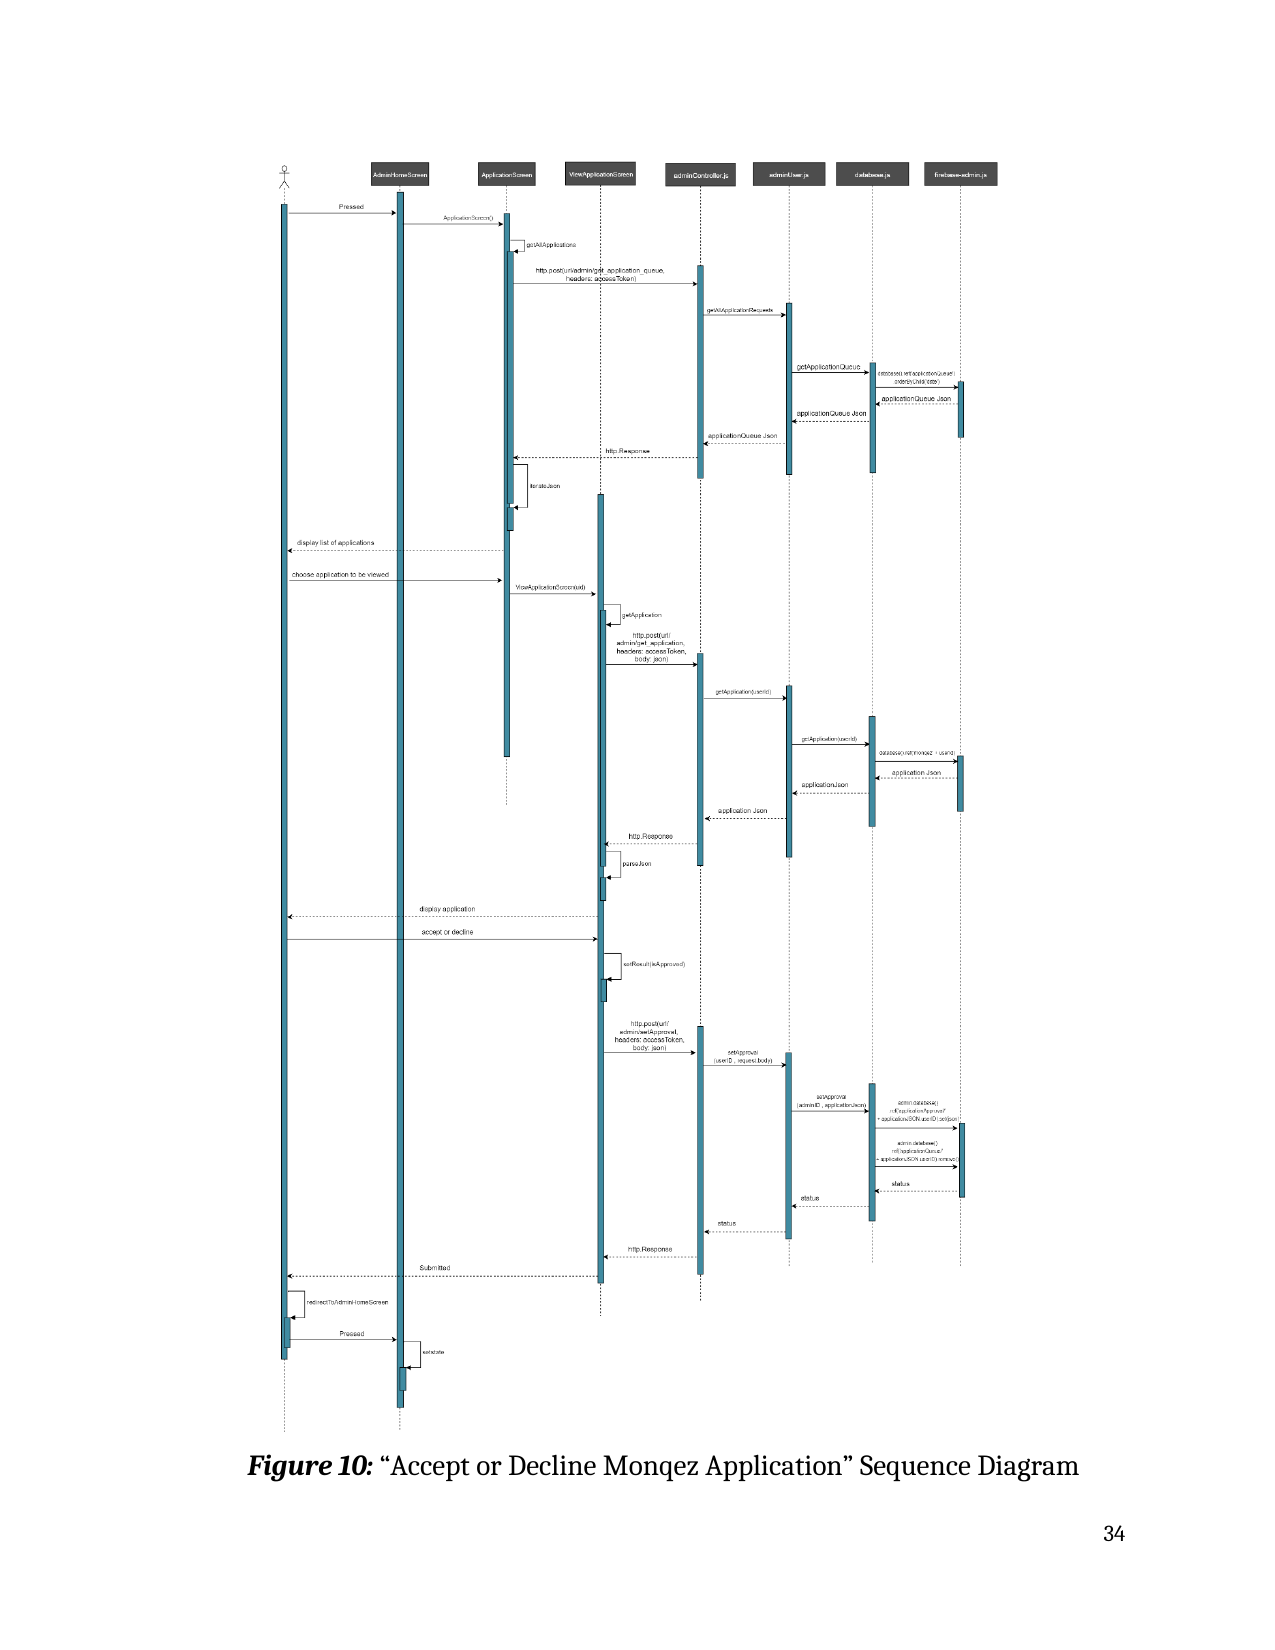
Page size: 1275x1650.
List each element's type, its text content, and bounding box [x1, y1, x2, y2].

picture [263, 150, 1012, 1448]
list Figure 10: “Accept or Decline Monqez Application” Sequence Diagram [202, 1449, 1125, 1483]
